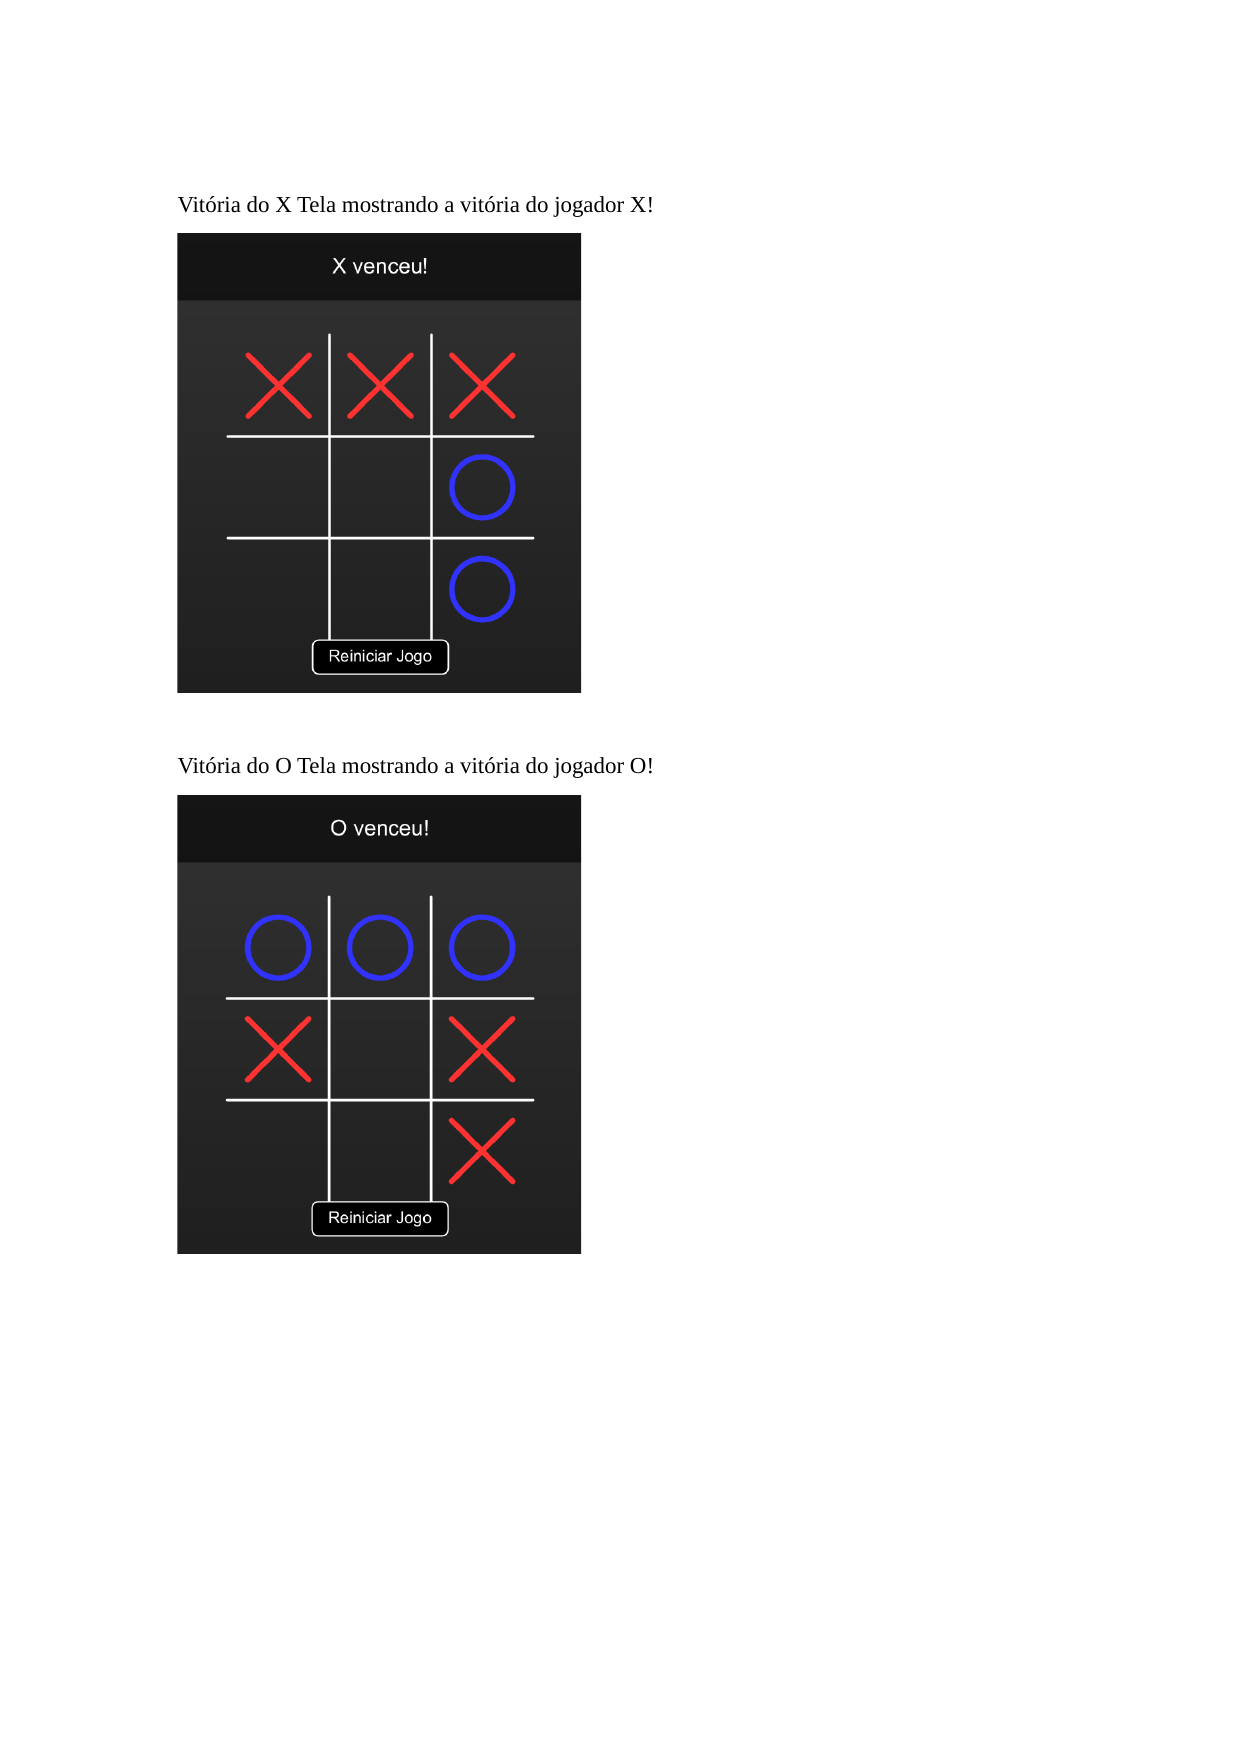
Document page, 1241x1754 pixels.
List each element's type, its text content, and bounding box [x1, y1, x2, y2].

picture [177, 795, 582, 1254]
picture [177, 233, 582, 693]
text Vitória do X Tela mostrando a vitória do jogador X! [177, 191, 1063, 217]
text Vitória do O Tela mostrando a vitória do jogador O! [177, 752, 1063, 778]
